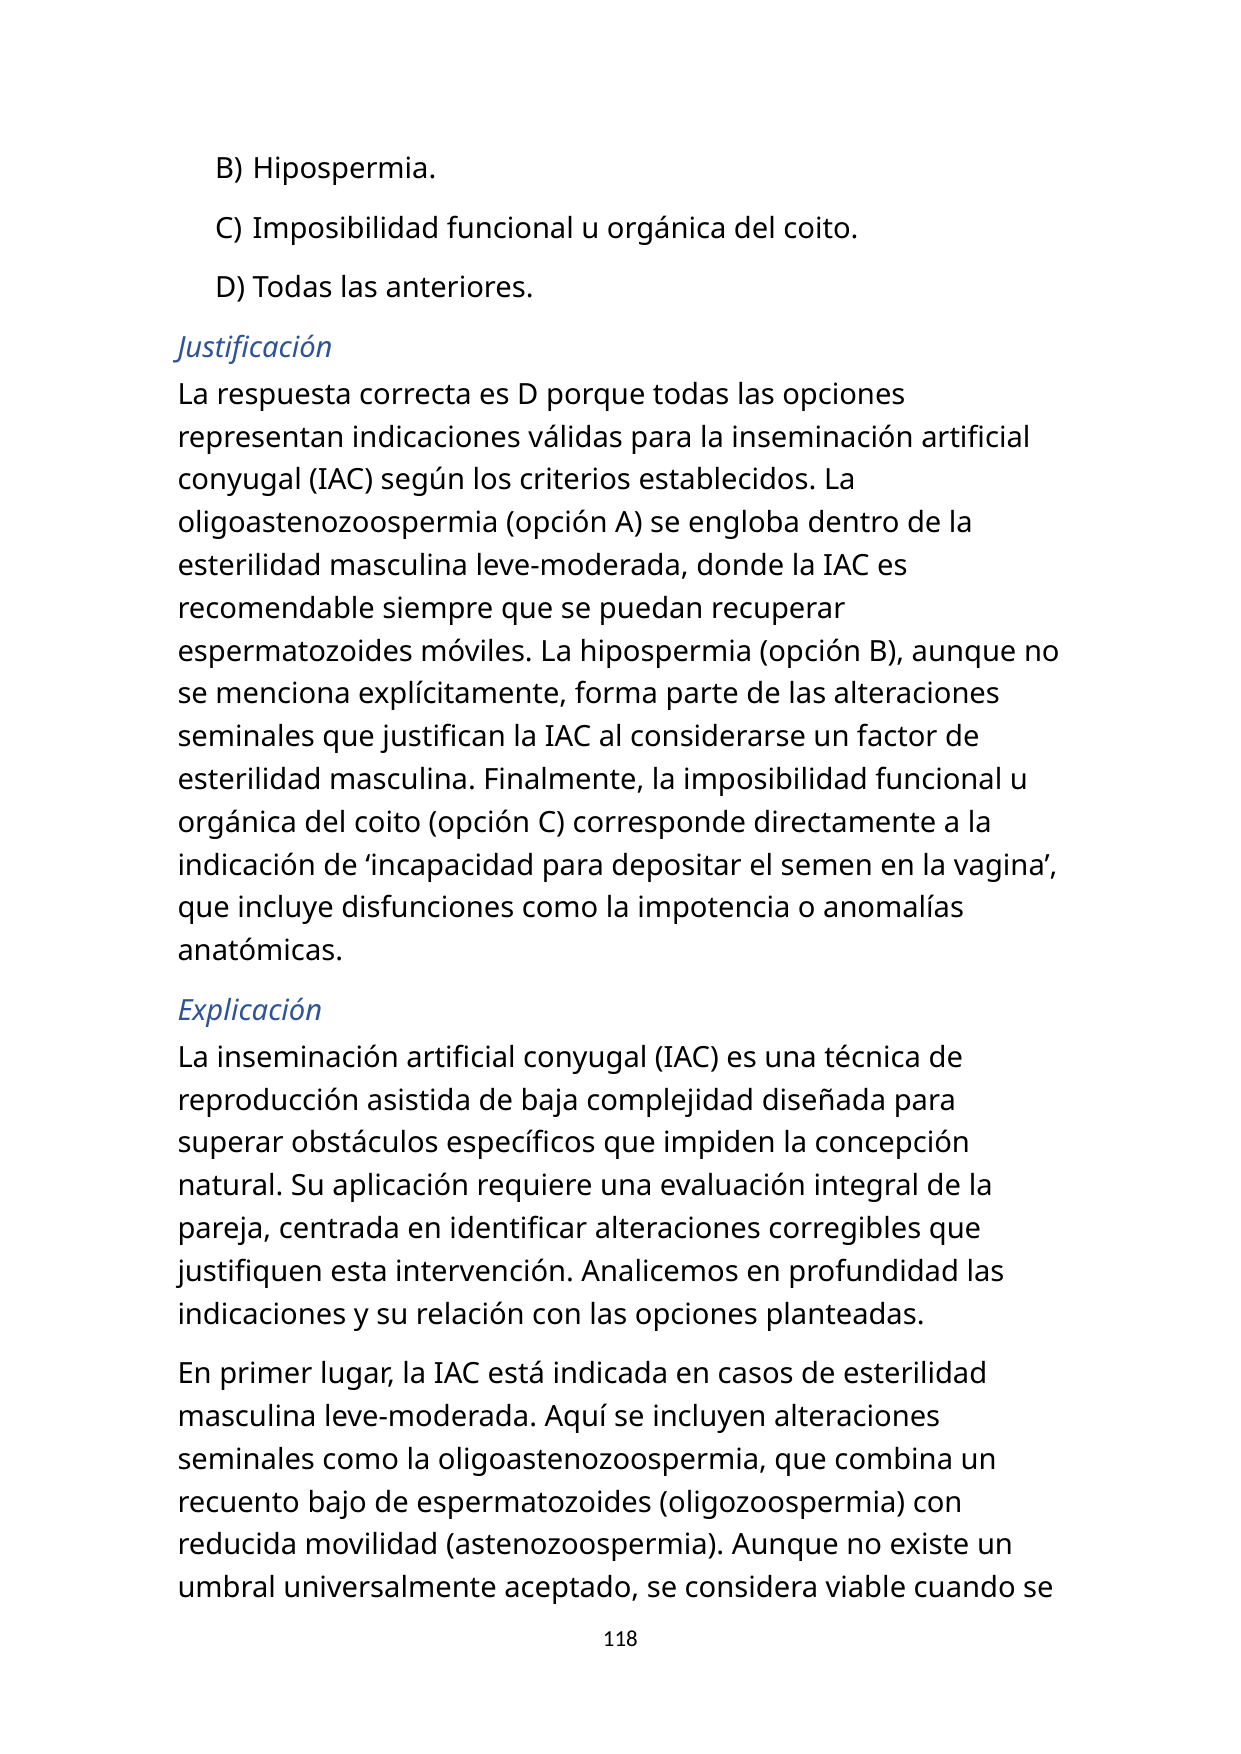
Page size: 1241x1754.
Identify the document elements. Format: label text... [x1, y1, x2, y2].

text La inseminación artificial conyugal (IAC) es una técnica de reproducción asistida de baja complejidad diseñada para superar obstáculos específicos que impiden la concepción natural. Su aplicación requiere una evaluación integral de la pareja, centrada en identificar alteraciones corregibles que justifiquen esta intervención. Analicemos en profundidad las indicaciones y su relación con las opciones planteadas. [177, 1036, 1063, 1333]
list Imposibilidad funcional u orgánica del coito. [215, 207, 1063, 247]
list Hipospermia. [215, 148, 1063, 187]
subtitle Explicación [177, 989, 1063, 1029]
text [177, 1352, 1063, 1606]
list Todas las anteriores. [215, 267, 1063, 306]
text La respuesta correcta es D porque todas las opciones representan indicaciones válidas para la inseminación artificial conyugal (IAC) según los criterios establecidos. La oligoastenozoospermia (opción A) se engloba dentro de la esterilidad masculina leve-moderada, donde la IAC es recomendable siempre que se puedan recuperar espermatozoides móviles. La hipospermia (opción B), aunque no se menciona explícitamente, forma parte de las alteraciones seminales que justifican la IAC al considerarse un factor de esterilidad masculina. Finalmente, la imposibilidad funcional u orgánica del coito (opción C) corresponde directamente a la indicación de ‘incapacidad para depositar el semen en la vagina’, que incluye disfunciones como la impotencia o anomalías anatómicas. [177, 373, 1063, 969]
subtitle Justificación [177, 326, 1063, 366]
